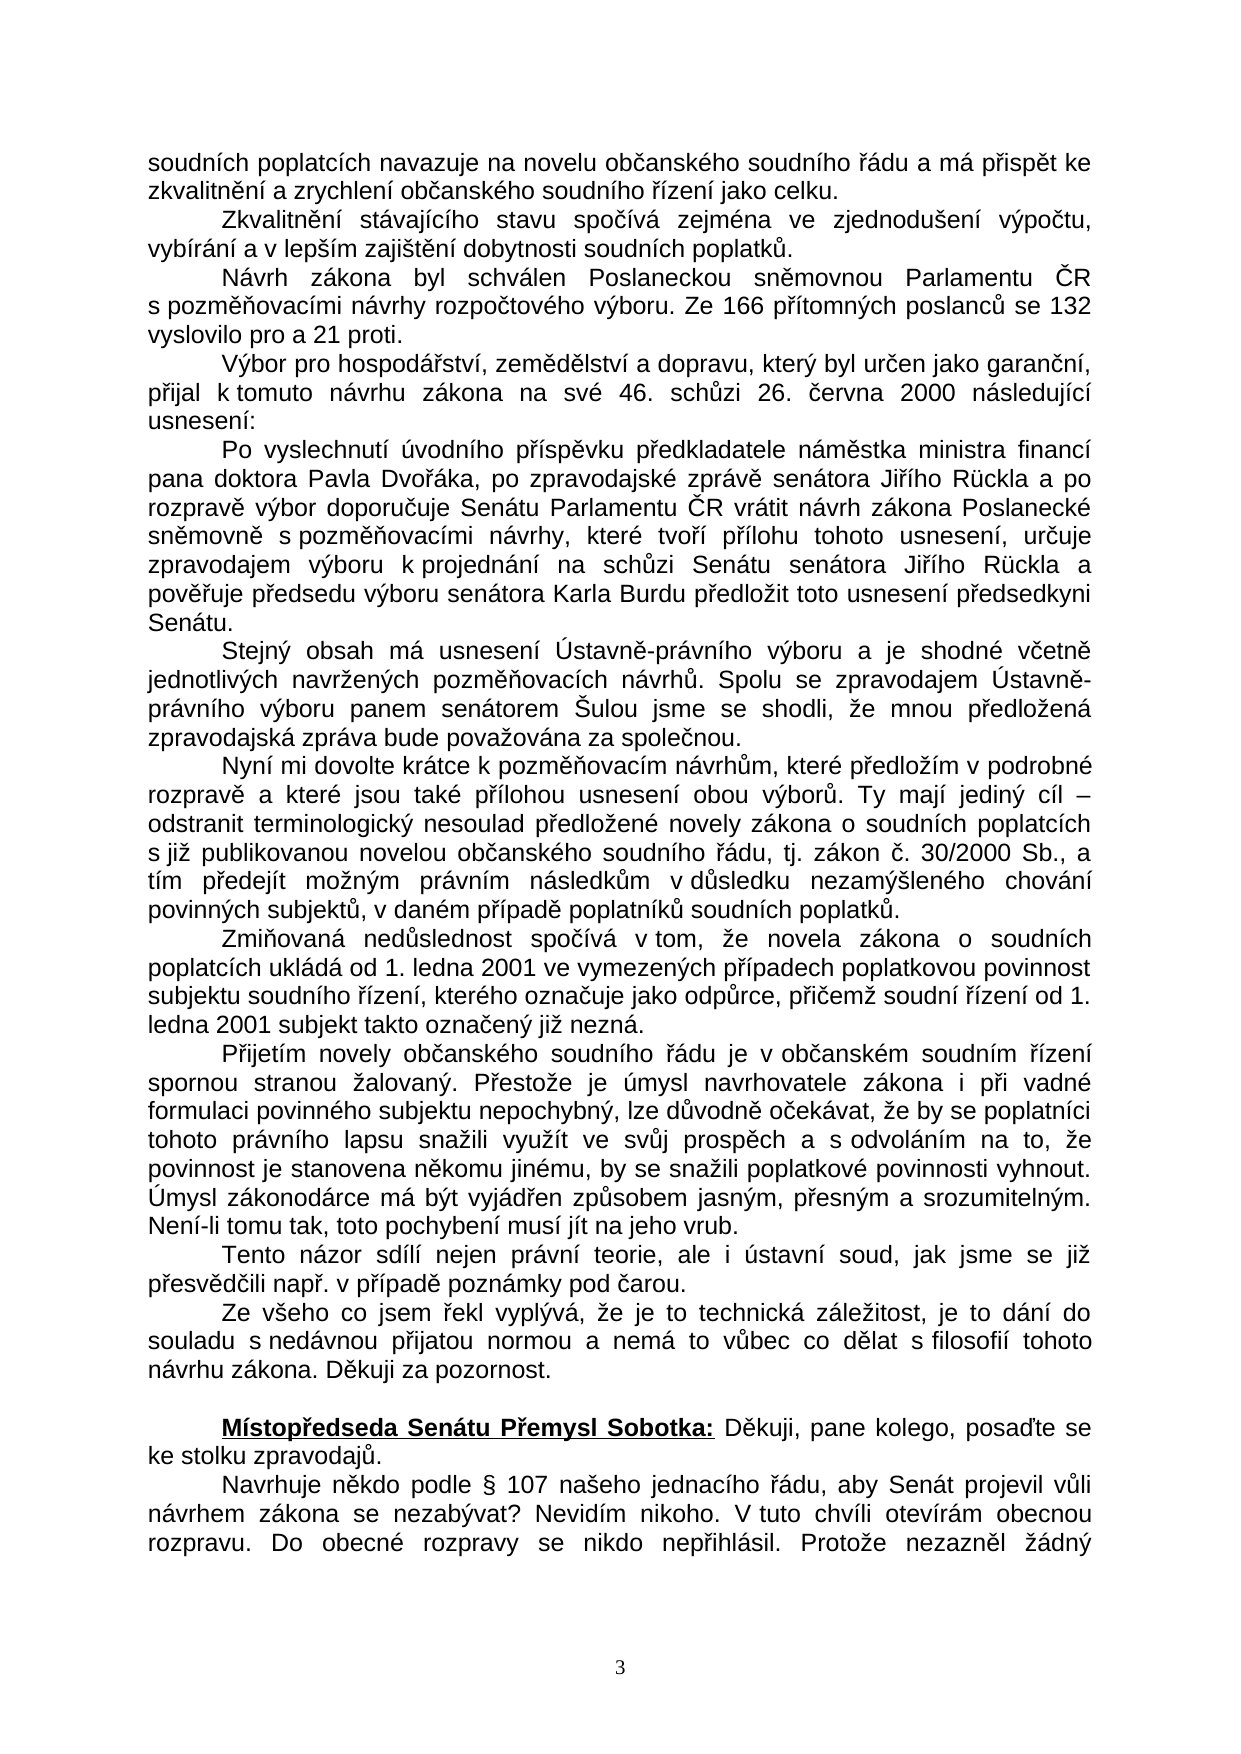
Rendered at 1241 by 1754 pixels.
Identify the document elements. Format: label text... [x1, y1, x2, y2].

text Zkvalitnění stávajícího stavu spočívá zejména ve zjednodušení výpočtu, vybírání a v lepším zajištění dobytnosti soudních poplatků. [148, 205, 1093, 263]
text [148, 1470, 1093, 1556]
text Stejný obsah má usnesení Ústavně-právního výboru a je shodné včetně jednotlivých navržených pozměňovacích návrhů. Spolu se zpravodajem Ústavně-právního výboru panem senátorem Šulou jsme se shodli, že mnou předložená zpravodajská zpráva bude považována za společnou. [148, 636, 1093, 751]
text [148, 148, 1093, 205]
text Návrh zákona byl schválen Poslaneckou sněmovnou Parlamentu ČR s pozměňovacími návrhy rozpočtového výboru. Ze 166 přítomných poslanců se 132 vyslovilo pro a 21 proti. [148, 263, 1093, 349]
text Výbor pro hospodářství, zemědělství a dopravu, který byl určen jako garanční, přijal k tomuto návrhu zákona na své 46. schůzi 26. června 2000 následující usnesení: [148, 349, 1093, 435]
text Ze všeho co jsem řekl vyplývá, že je to technická záležitost, je to dání do souladu s nedávnou přijatou normou a nemá to vůbec co dělat s filosofií tohoto návrhu zákona. Děkuji za pozornost. [148, 1298, 1093, 1384]
text Zmiňovaná nedůslednost spočívá v tom, že novela zákona o soudních poplatcích ukládá od 1. ledna 2001 ve vymezených případech poplatkovou povinnost subjektu soudního řízení, kterého označuje jako odpůrce, přičemž soudní řízení od 1. ledna 2001 subjekt takto označený již nezná. [148, 924, 1093, 1039]
text Nyní mi dovolte krátce k pozměňovacím návrhům, které předložím v podrobné rozpravě a které jsou také přílohou usnesení obou výborů. Ty mají jediný cíl – odstranit terminologický nesoulad předložené novely zákona o soudních poplatcích s již publikovanou novelou občanského soudního řádu, tj. zákon č. 30/2000 Sb., a tím předejít možným právním následkům v důsledku nezamýšleného chování povinných subjektů, v daném případě poplatníků soudních poplatků. [148, 751, 1093, 924]
text Po vyslechnutí úvodního příspěvku předkladatele náměstka ministra financí pana doktora Pavla Dvořáka, po zpravodajské zprávě senátora Jiřího Rückla a po rozpravě výbor doporučuje Senátu Parlamentu ČR vrátit návrh zákona Poslanecké sněmovně s pozměňovacími návrhy, které tvoří přílohu tohoto usnesení, určuje zpravodajem výboru k projednání na schůzi Senátu senátora Jiřího Rückla a pověřuje předsedu výboru senátora Karla Burdu předložit toto usnesení předsedkyni Senátu. [148, 435, 1093, 636]
text Tento názor sdílí nejen právní teorie, ale i ústavní soud, jak jsme se již přesvědčili např. v případě poznámky pod čarou. [148, 1240, 1093, 1298]
text Přijetím novely občanského soudního řádu je v občanském soudním řízení spornou stranou žalovaný. Přestože je úmysl navrhovatele zákona i při vadné formulaci povinného subjektu nepochybný, lze důvodně očekávat, že by se poplatníci tohoto právního lapsu snažili využít ve svůj prospěch a s odvoláním na to, že povinnost je stanovena někomu jinému, by se snažili poplatkové povinnosti vyhnout. Úmysl zákonodárce má být vyjádřen způsobem jasným, přesným a srozumitelným. Není-li tomu tak, toto pochybení musí jít na jeho vrub. [148, 1039, 1093, 1240]
text Místopředseda Senátu Přemysl Sobotka: Děkuji, pane kolego, posaďte se ke stolku zpravodajů. [148, 1413, 1093, 1470]
